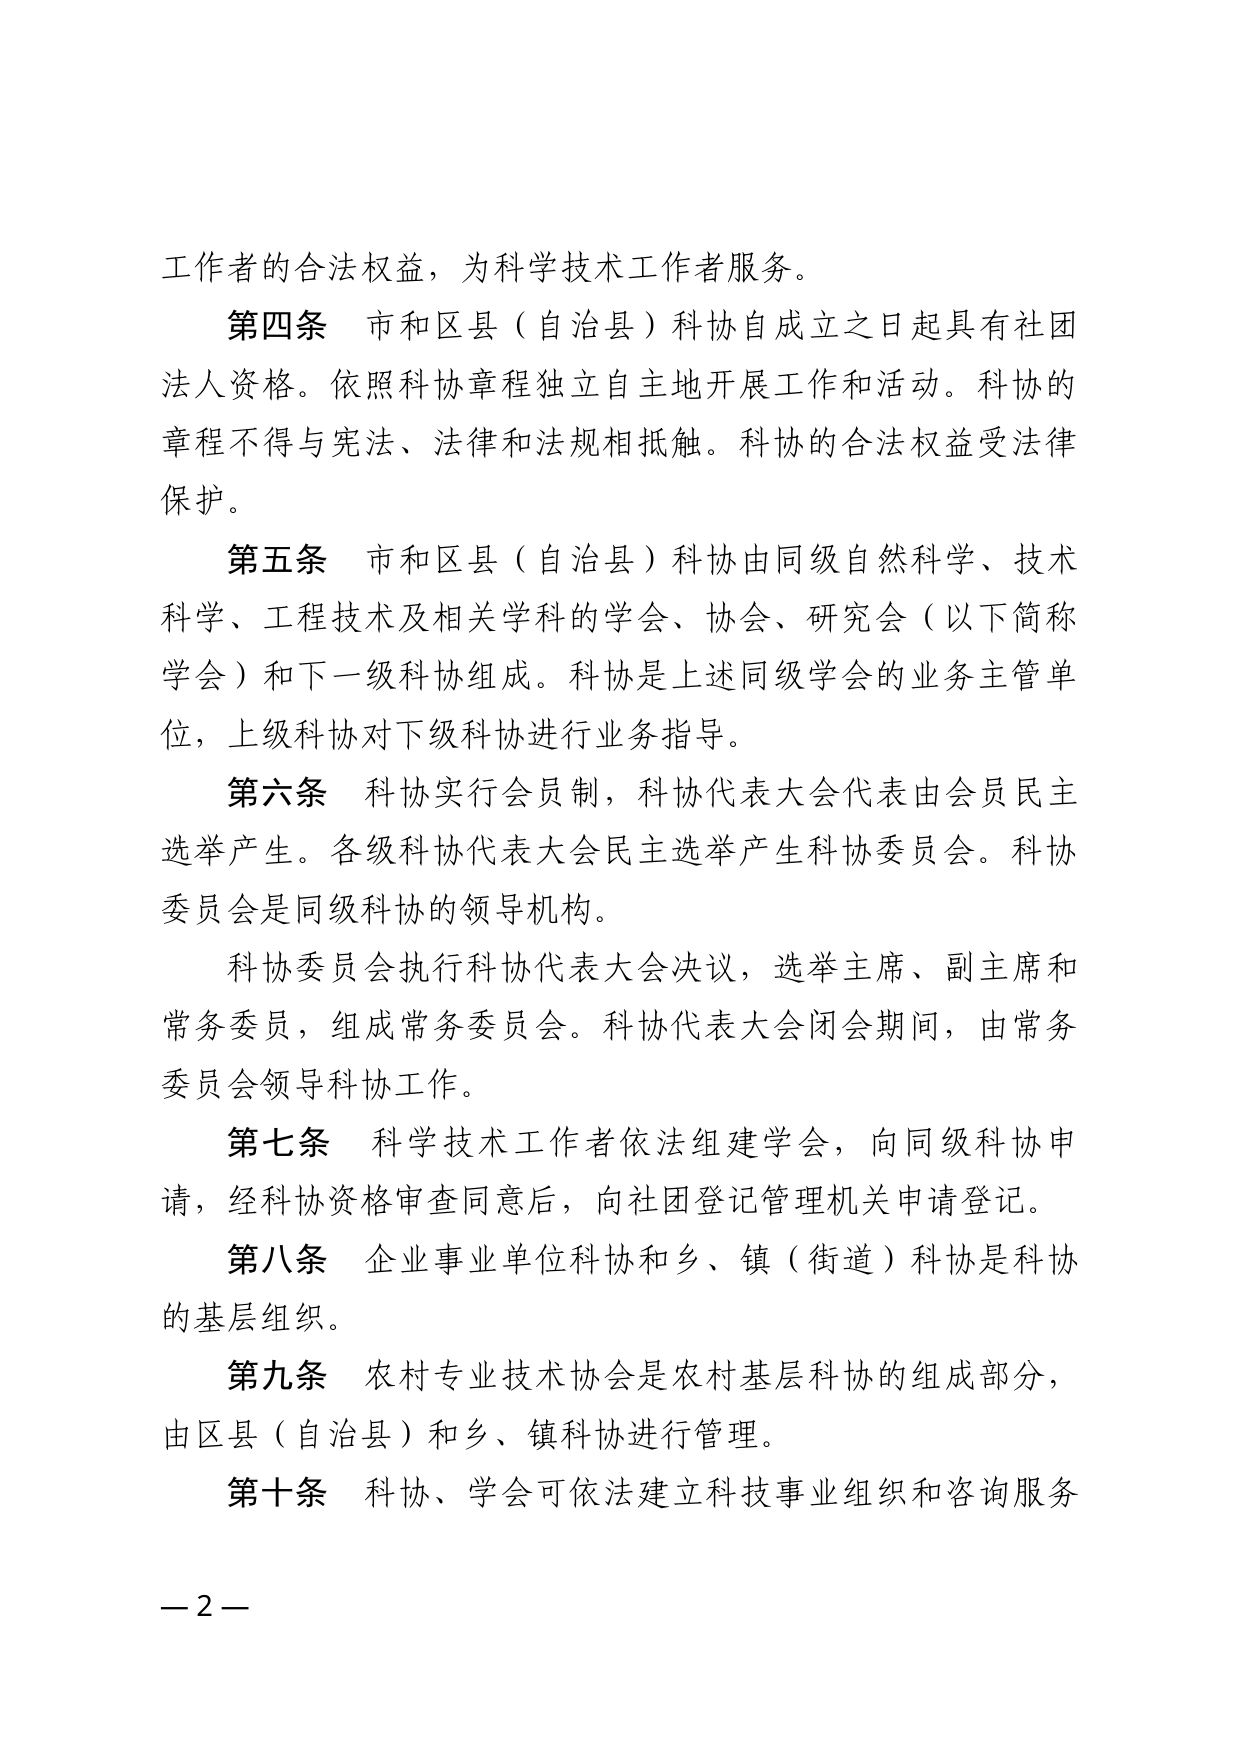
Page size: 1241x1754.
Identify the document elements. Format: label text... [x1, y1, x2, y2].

text 第六条 科协实行会员制，科协代表大会代表由会员民主选举产生。各级科协代表大会民主选举产生科协委员会。科协委员会是同级科协的领导机构。 [159, 758, 1081, 933]
text 第八条 企业事业单位科协和乡、镇（街道）科协是科协的基层组织。 [159, 1224, 1081, 1341]
text 第九条 农村专业技术协会是农村基层科协的组成部分，由区县（自治县）和乡、镇科协进行管理。 [159, 1341, 1081, 1458]
text 第四条 市和区县（自治县）科协自成立之日起具有社团法人资格。依照科协章程独立自主地开展工作和活动。科协的章程不得与宪法、法律和法规相抵触。科协的合法权益受法律保护。 [159, 291, 1081, 524]
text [159, 233, 1081, 291]
text 第七条 科学技术工作者依法组建学会，向同级科协申请，经科协资格审查同意后，向社团登记管理机关申请登记。 [159, 1108, 1081, 1224]
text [159, 1458, 1081, 1516]
text 第五条 市和区县（自治县）科协由同级自然科学、技术科学、工程技术及相关学科的学会、协会、研究会（以下简称学会）和下一级科协组成。科协是上述同级学会的业务主管单位，上级科协对下级科协进行业务指导。 [159, 524, 1081, 758]
text 科协委员会执行科协代表大会决议，选举主席、副主席和常务委员，组成常务委员会。科协代表大会闭会期间，由常务委员会领导科协工作。 [159, 933, 1081, 1108]
